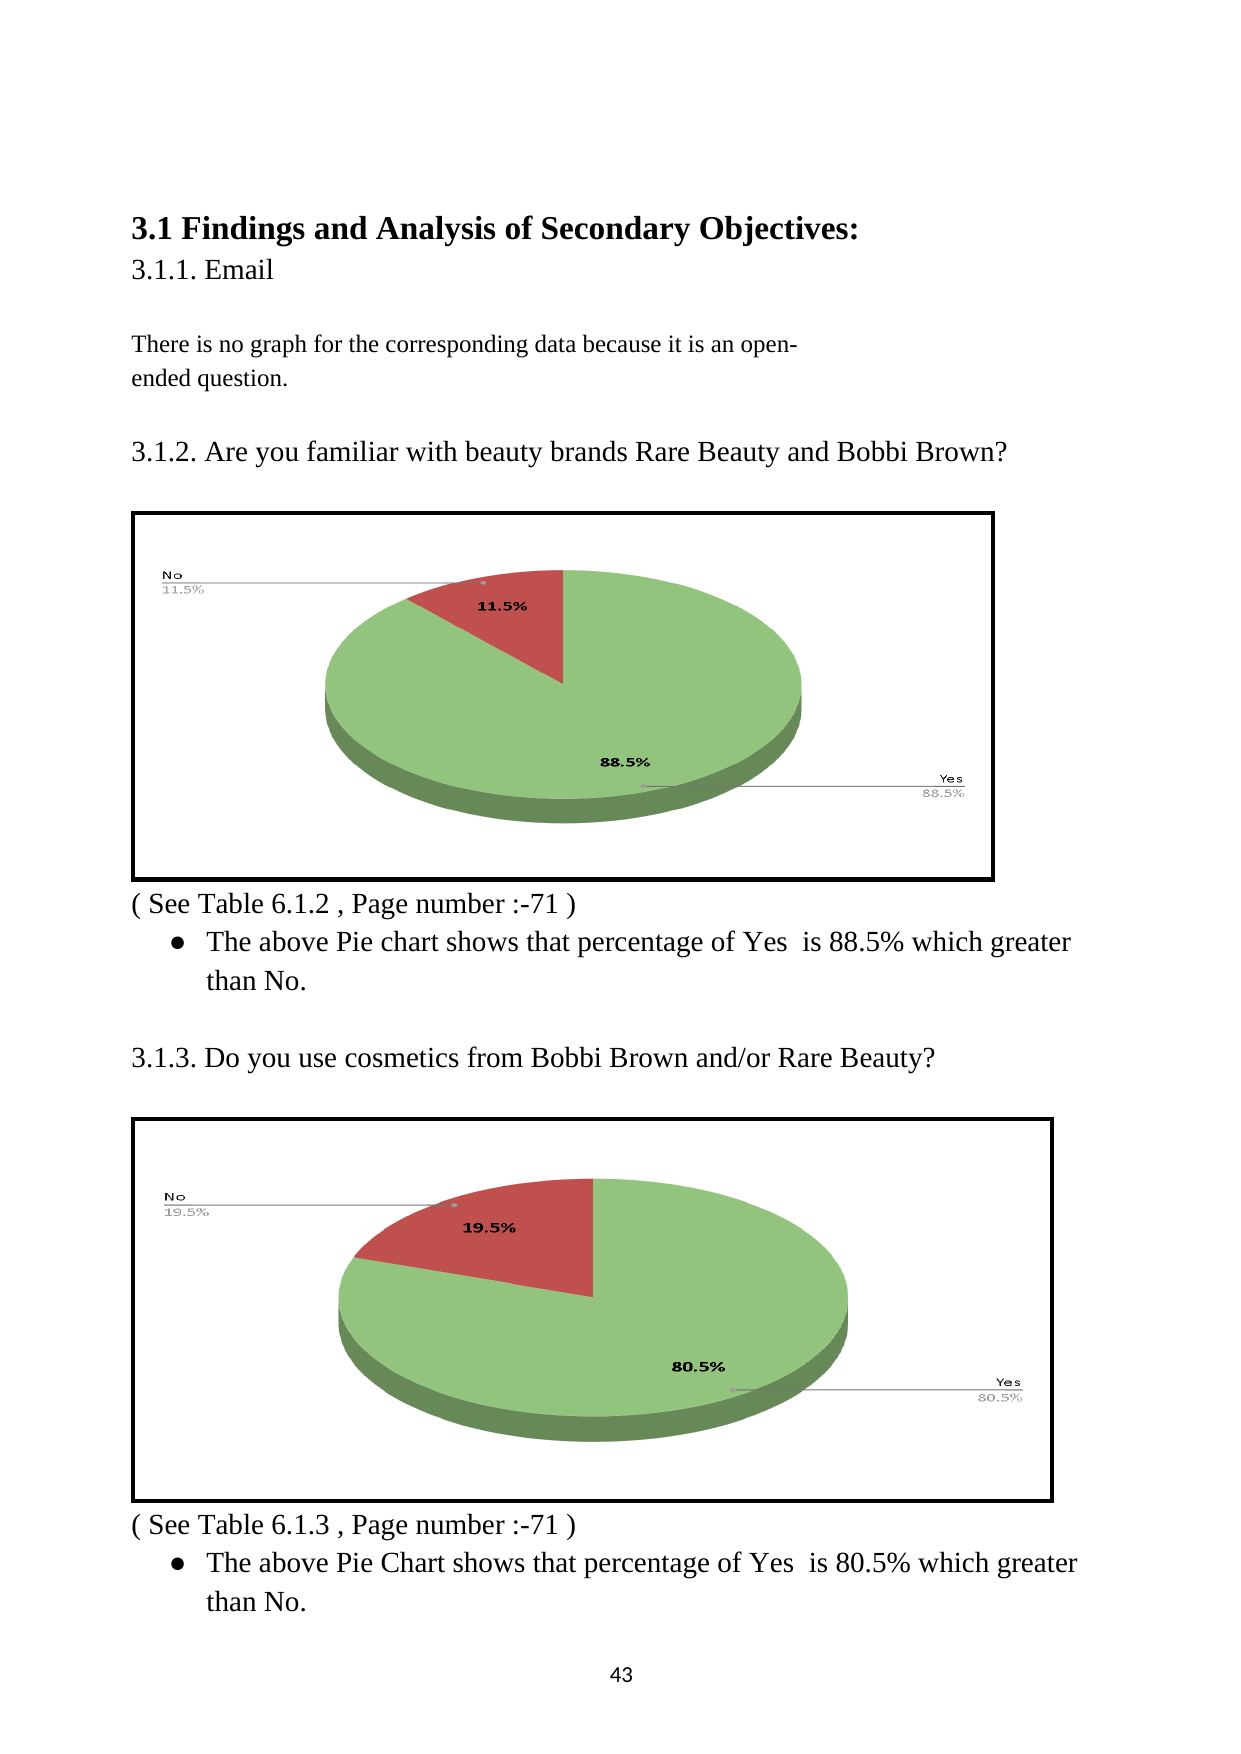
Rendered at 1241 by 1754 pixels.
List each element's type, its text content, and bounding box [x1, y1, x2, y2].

list The above Pie chart shows that percentage of Yes is 88.5% which greater than No. [169, 924, 1111, 996]
text 3.1.2. Are you familiar with beauty brands Rare Beauty and Bobbi Brown? [131, 434, 1111, 468]
text 3.1 Findings and Analysis of Secondary Objectives: [131, 208, 1111, 247]
text 3.1.1. Email [131, 252, 1111, 286]
text ( See Table 6.1.2 , Page number :-71 ) [131, 886, 1111, 919]
list The above Pie Chart shows that percentage of Yes is 80.5% which greater than No. [169, 1546, 1111, 1618]
text ( See Table 6.1.3 , Page number :-71 ) [131, 1507, 1111, 1541]
text There is no graph for the corresponding data because it is an open- [131, 329, 1111, 358]
picture [135, 515, 991, 877]
text 3.1.3. Do you use cosmetics from Bobbi Brown and/or Rare Beauty? [131, 1040, 1111, 1073]
picture [135, 1121, 1050, 1499]
text ended question. [131, 363, 1111, 391]
